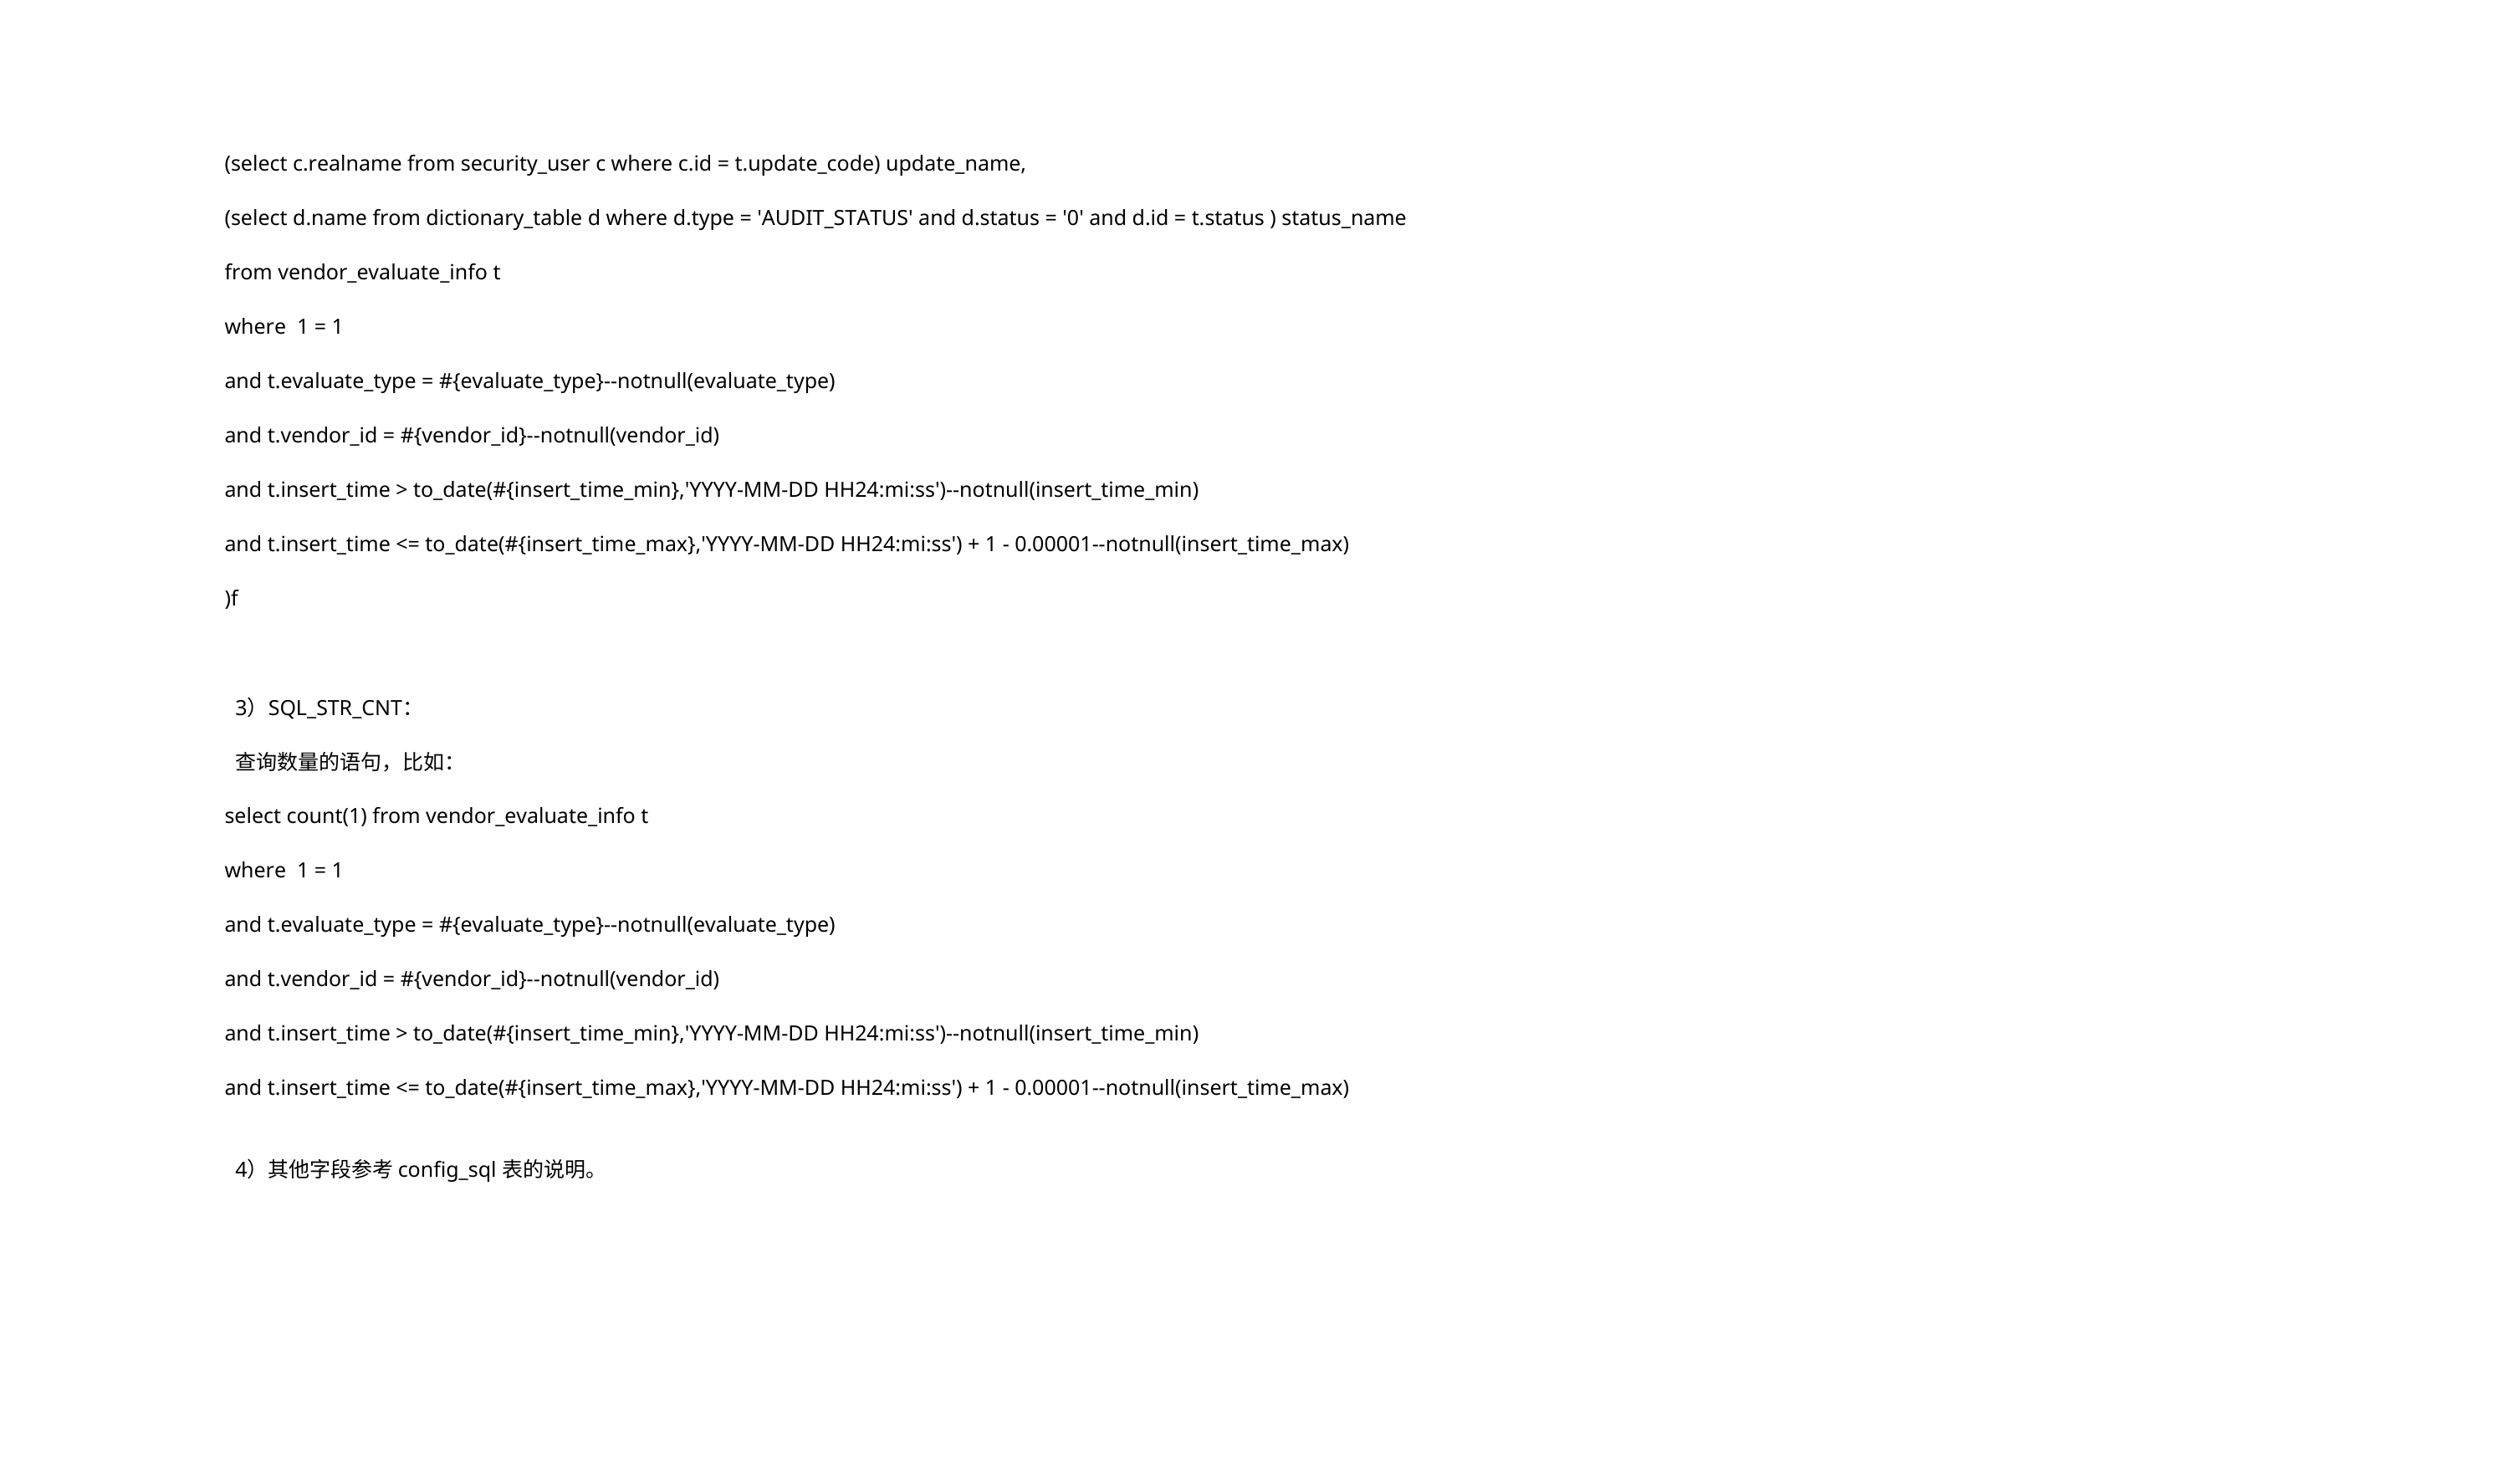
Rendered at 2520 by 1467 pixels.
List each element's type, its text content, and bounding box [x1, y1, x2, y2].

list and t.insert_time > to_date(#{insert_time_min},'YYYY-MM-DD HH24:mi:ss')--notnull(insert_time_min) [224, 1005, 2363, 1060]
list and t.insert_time > to_date(#{insert_time_min},'YYYY-MM-DD HH24:mi:ss')--notnull(insert_time_min) [224, 462, 2363, 516]
list (select c.realname from security_user c where c.id = t.update_code) update_name, [224, 135, 2363, 190]
list where 1 = 1 [224, 842, 2363, 897]
list and t.evaluate_type = #{evaluate_type}--notnull(evaluate_type) [224, 897, 2363, 951]
list and t.vendor_id = #{vendor_id}--notnull(vendor_id) [224, 407, 2363, 462]
list and t.insert_time <= to_date(#{insert_time_max},'YYYY-MM-DD HH24:mi:ss') + 1 - 0.00001--notnull(insert_time_max) [224, 1060, 2363, 1114]
list (select d.name from dictionary_table d where d.type = 'AUDIT_STATUS' and d.status = '0' and d.id = t.status ) status_name [224, 190, 2363, 244]
list and t.vendor_id = #{vendor_id}--notnull(vendor_id) [224, 951, 2363, 1005]
list from vendor_evaluate_info t [224, 244, 2363, 299]
list 4）其他字段参考config_sql 表的说明。 [224, 1141, 2363, 1195]
list select count(1) from vendor_evaluate_info t [224, 788, 2363, 842]
list )f [224, 570, 2363, 625]
list 查询数量的语句，比如： [224, 734, 2363, 788]
list and t.insert_time <= to_date(#{insert_time_max},'YYYY-MM-DD HH24:mi:ss') + 1 - 0.00001--notnull(insert_time_max) [224, 516, 2363, 570]
list where 1 = 1 [224, 299, 2363, 353]
list and t.evaluate_type = #{evaluate_type}--notnull(evaluate_type) [224, 353, 2363, 407]
list 3）SQL_STR_CNT： [224, 679, 2363, 734]
